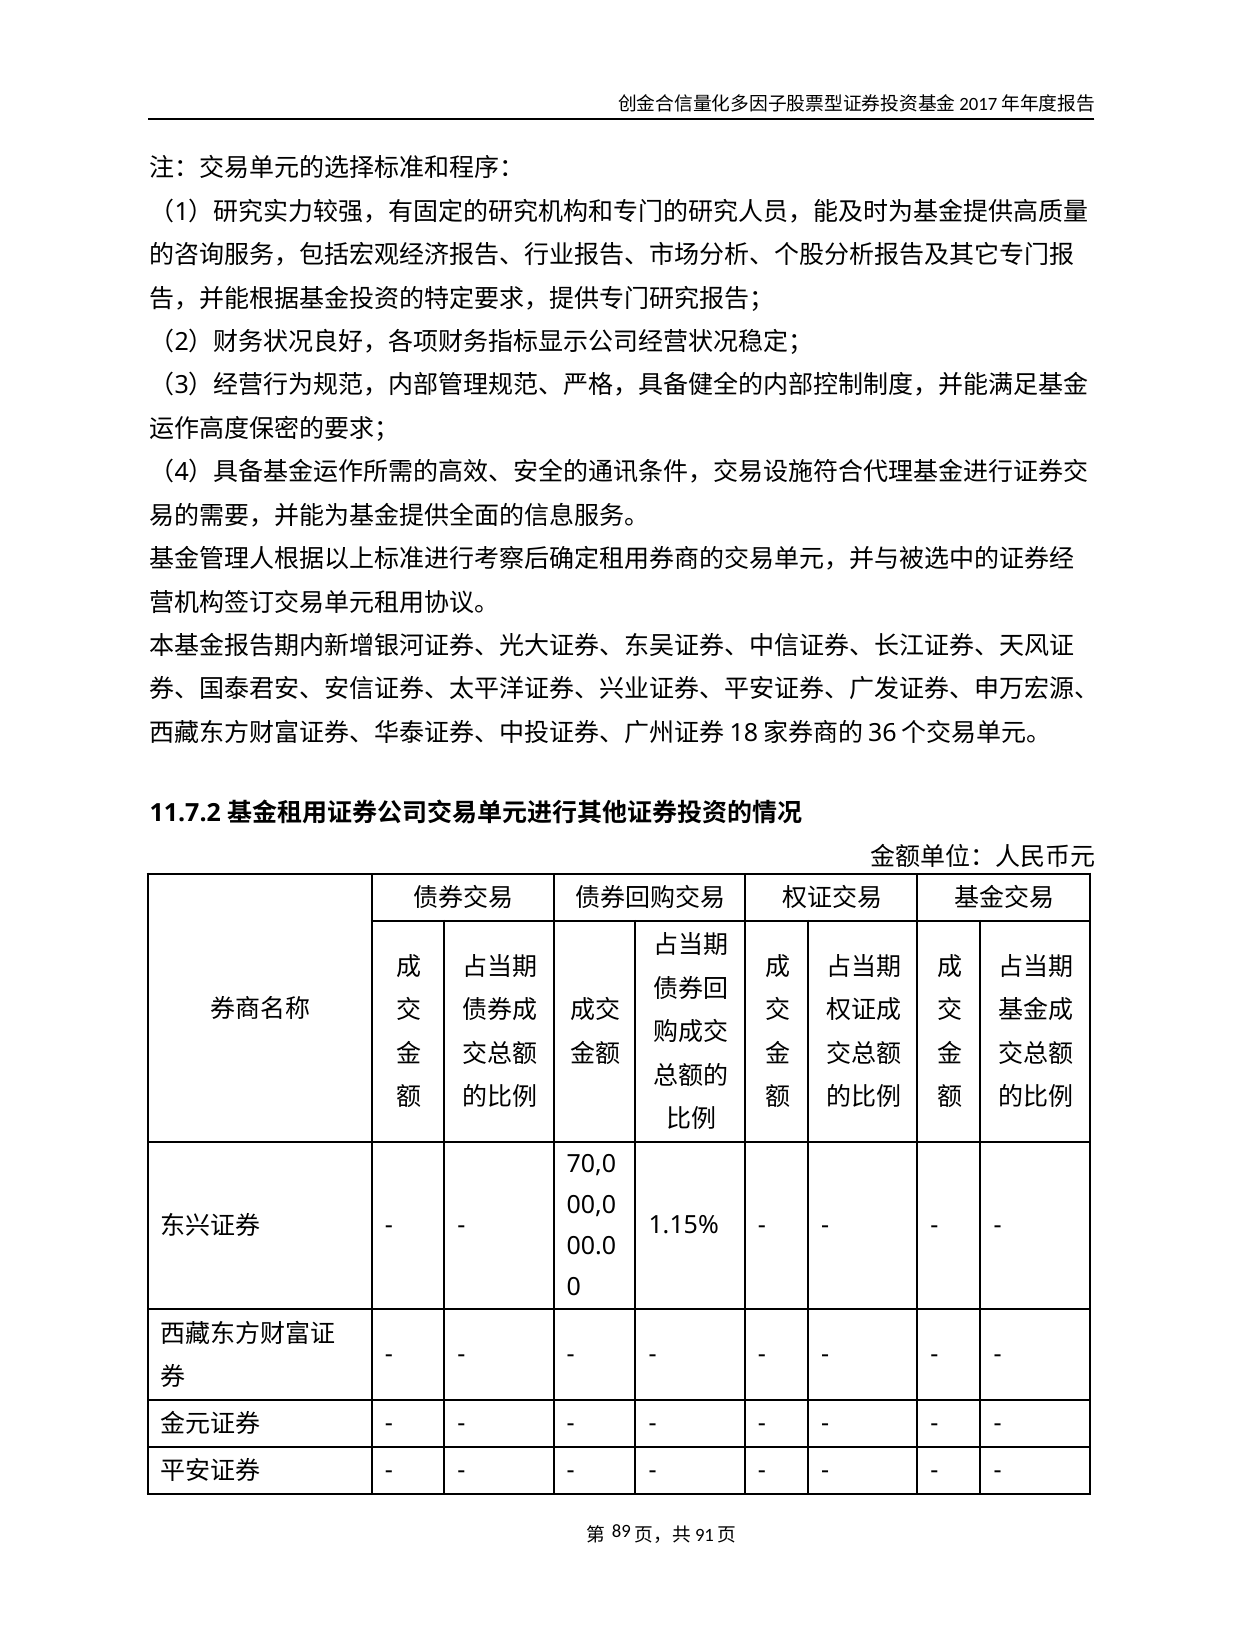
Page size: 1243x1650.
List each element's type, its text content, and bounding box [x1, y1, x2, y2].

text 11.7.2 基金租用证券公司交易单元进行其他证券投资的情况 [149, 793, 1094, 829]
text 金额单位：人民币元 [148, 836, 1094, 873]
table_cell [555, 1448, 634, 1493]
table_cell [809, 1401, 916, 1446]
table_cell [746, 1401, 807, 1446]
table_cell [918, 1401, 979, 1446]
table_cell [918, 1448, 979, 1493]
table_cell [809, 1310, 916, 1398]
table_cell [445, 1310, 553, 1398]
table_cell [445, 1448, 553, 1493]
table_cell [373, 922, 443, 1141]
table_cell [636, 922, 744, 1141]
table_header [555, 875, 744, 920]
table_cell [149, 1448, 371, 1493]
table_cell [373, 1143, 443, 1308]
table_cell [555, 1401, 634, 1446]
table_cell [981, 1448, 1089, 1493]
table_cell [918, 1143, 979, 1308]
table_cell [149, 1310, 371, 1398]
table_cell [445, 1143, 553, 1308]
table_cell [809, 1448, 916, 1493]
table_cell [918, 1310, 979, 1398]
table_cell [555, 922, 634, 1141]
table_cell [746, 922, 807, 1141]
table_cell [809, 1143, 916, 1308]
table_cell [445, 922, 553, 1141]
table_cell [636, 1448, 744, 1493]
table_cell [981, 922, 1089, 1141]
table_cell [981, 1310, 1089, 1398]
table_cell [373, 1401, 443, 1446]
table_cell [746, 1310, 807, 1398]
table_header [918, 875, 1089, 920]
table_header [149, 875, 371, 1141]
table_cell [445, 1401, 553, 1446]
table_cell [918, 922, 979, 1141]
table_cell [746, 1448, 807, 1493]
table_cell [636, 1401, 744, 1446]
text 注：交易单元的选择标准和程序： （1）研究实力较强，有固定的研究机构和专门的研究人员，能及时为基金提供高质量的咨询服务，包括宏观经济报告、行业报告、市场分析、个股分析报告及其它专门报告，并能根据基金投资的特定要求，提供专门研究报告； （2）财务状况良好，各项财务指标显示公司经营状况稳定； （3）经营行为规范，内部管理规范、严格，具备健全的内部控制制度，并能满足基金运作高度保密的要求； （4）具备基金运作所需的高效、安全的通讯条件，交易设施符合代理基金进行证券交易的需要，并能为基金提供全面的信息服务。 基金管理人根据以上标准进行考察后确定租用券商的交易单元，并与被选中的证券经营机构签订交易单元租用协议。 本基金报告期内新增银河证券、光大证券、东吴证券、中信证券、长江证券、天风证券、国泰君安、安信证券、太平洋证券、兴业证券、平安证券、广发证券、申万宏源、西藏东方财富证券、华泰证券、中投证券、广州证券18家券商的36个交易单元。 [149, 148, 1094, 749]
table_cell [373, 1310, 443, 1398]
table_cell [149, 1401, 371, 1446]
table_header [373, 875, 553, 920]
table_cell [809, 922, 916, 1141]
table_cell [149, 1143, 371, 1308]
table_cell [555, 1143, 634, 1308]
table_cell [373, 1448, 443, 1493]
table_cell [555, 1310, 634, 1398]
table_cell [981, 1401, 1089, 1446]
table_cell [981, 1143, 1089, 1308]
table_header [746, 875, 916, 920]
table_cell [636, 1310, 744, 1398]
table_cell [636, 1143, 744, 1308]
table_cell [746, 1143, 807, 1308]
